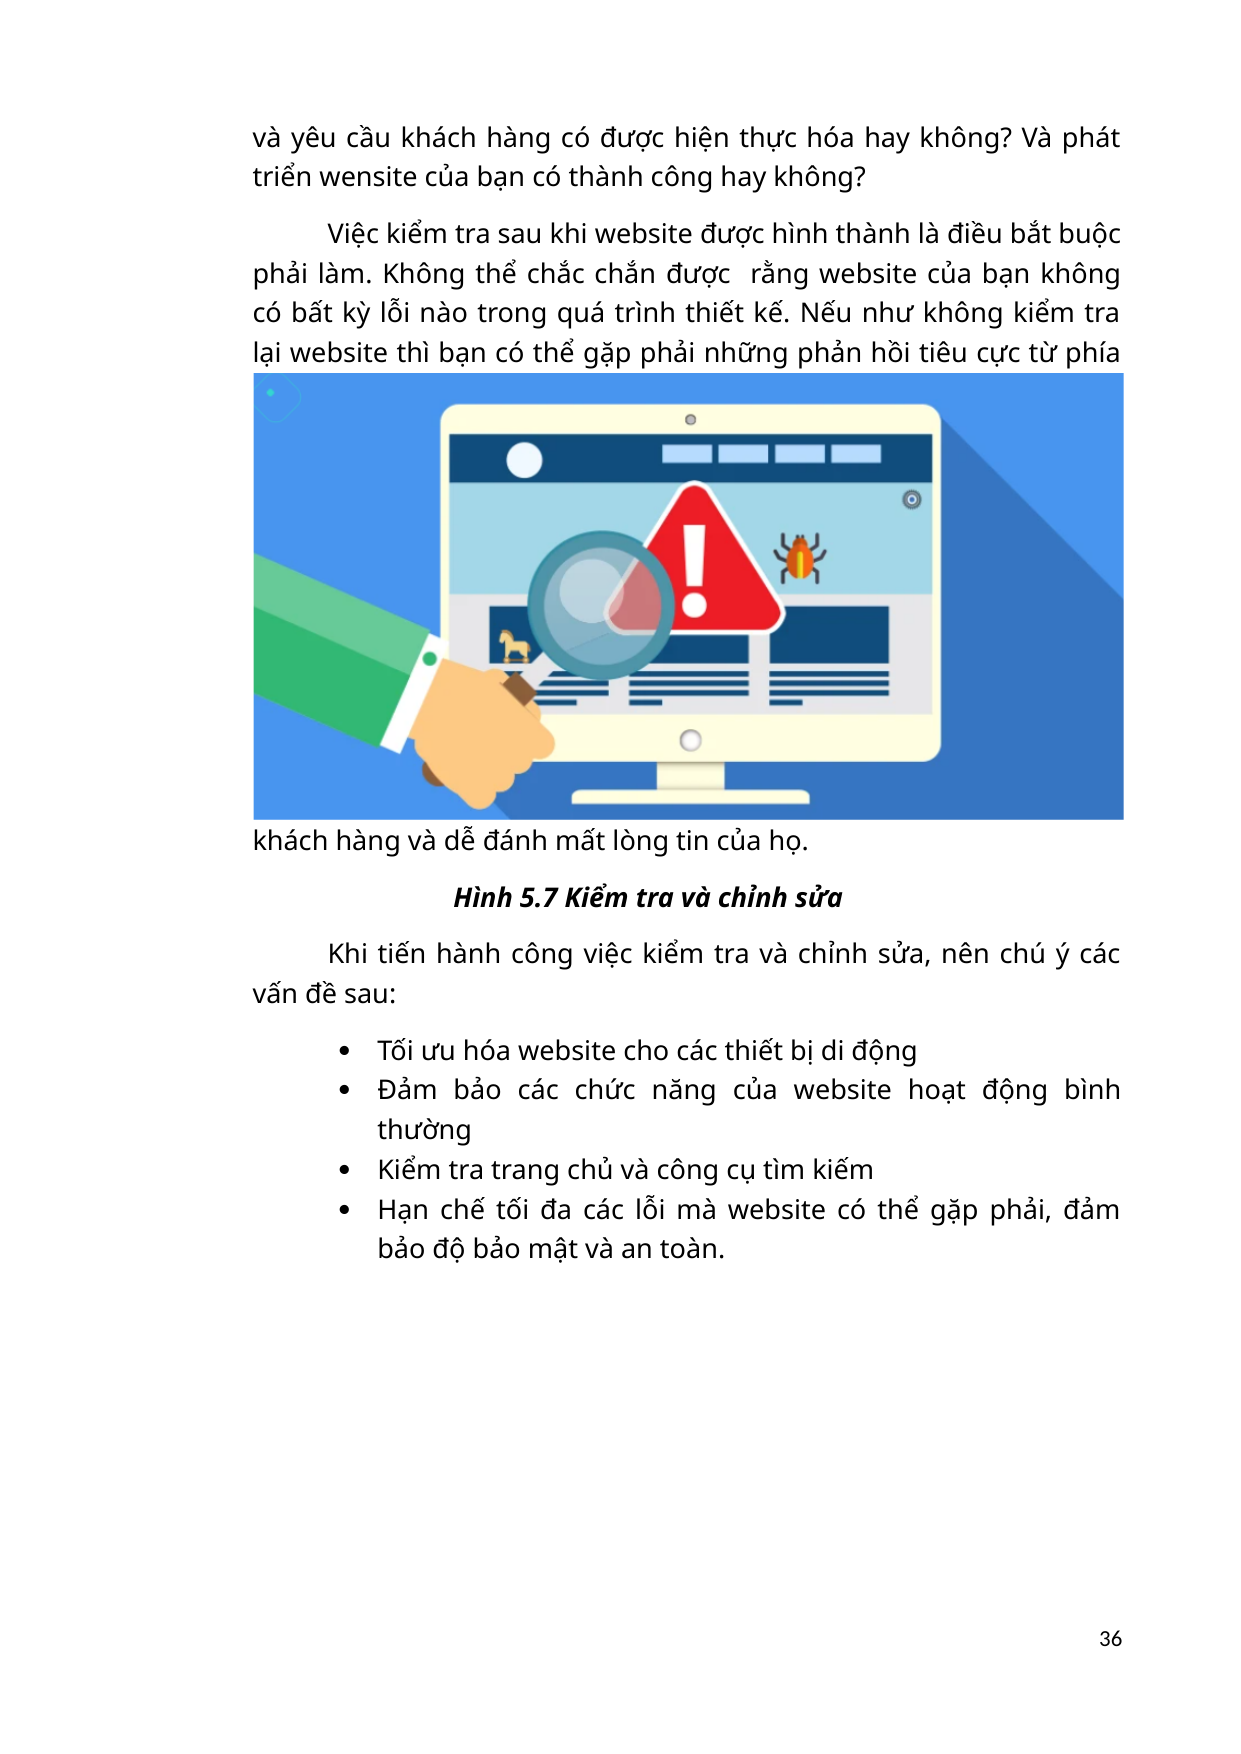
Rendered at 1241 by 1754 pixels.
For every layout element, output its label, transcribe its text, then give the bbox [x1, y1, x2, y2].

list Đảm bảo các chức năng của website hoạt động bình thường [339, 1071, 1122, 1147]
list Kiểm tra trang chủ và công cụ tìm kiếm [339, 1150, 1122, 1187]
list Tối ưu hóa website cho các thiết bị di động [339, 1031, 1122, 1068]
text Hình 5.7 Kiểm tra và chỉnh sửa [177, 878, 1122, 915]
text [252, 118, 1122, 195]
picture [253, 373, 1124, 822]
text Khi tiến hành công việc kiểm tra và chỉnh sửa, nên chú ý các vấn đề sau: [252, 935, 1122, 1011]
list Hạn chế tối đa các lỗi mà website có thể gặp phải, đảm bảo độ bảo mật và an toàn. [339, 1190, 1122, 1267]
